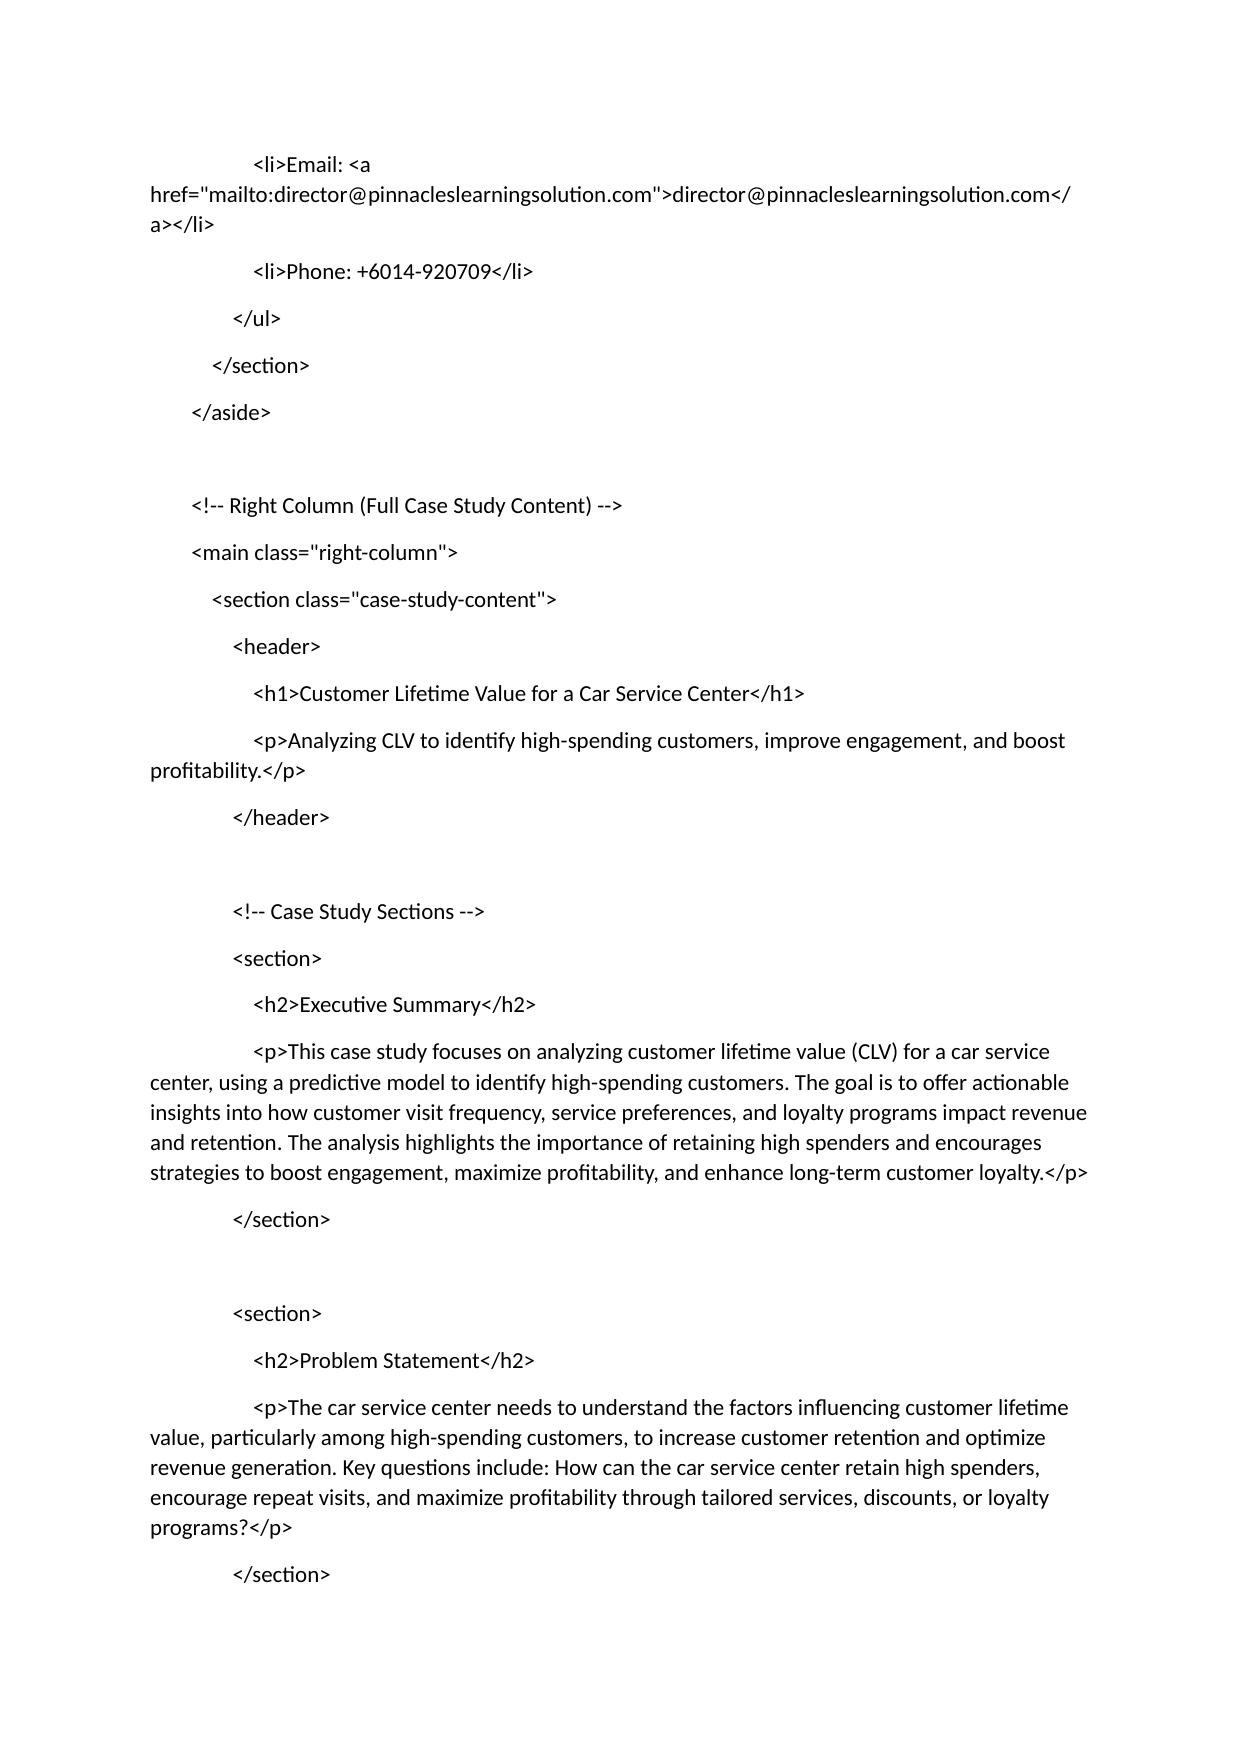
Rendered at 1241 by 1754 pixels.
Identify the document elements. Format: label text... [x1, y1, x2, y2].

text <li>Phone: +6014-920709</li> [150, 257, 1090, 285]
text <section> [150, 944, 1090, 972]
text </section> [150, 1560, 1090, 1588]
text <section> [150, 1299, 1090, 1327]
text </ul> [150, 304, 1090, 332]
text <h2>Problem Statement</h2> [150, 1346, 1090, 1374]
text <header> [150, 632, 1090, 660]
text <p>This case study focuses on analyzing customer lifetime value (CLV) for a car service center, using a predictive model to identify high-spending customers. The goal is to offer actionable insights into how customer visit frequency, service preferences, and loyalty programs impact revenue and retention. The analysis highlights the importance of retaining high spenders and encourages strategies to boost engagement, maximize profitability, and enhance long-term customer loyalty.</p> [150, 1037, 1090, 1186]
text <section class="case-study-content"> [150, 585, 1090, 613]
text </header> [150, 803, 1090, 831]
text <li>Email: <a href="mailto:director@pinnacleslearningsolution.com">director@pinnacleslearningsolution.com</a></li> [150, 150, 1090, 238]
text <!-- Case Study Sections --> [150, 897, 1090, 925]
text <p>The car service center needs to understand the factors influencing customer lifetime value, particularly among high-spending customers, to increase customer retention and optimize revenue generation. Key questions include: How can the car service center retain high spenders, encourage repeat visits, and maximize profitability through tailored services, discounts, or loyalty programs?</p> [150, 1393, 1090, 1542]
text <h1>Customer Lifetime Value for a Car Service Center</h1> [150, 679, 1090, 707]
text </section> [150, 1205, 1090, 1233]
text </aside> [150, 398, 1090, 426]
text <!-- Right Column (Full Case Study Content) --> [150, 492, 1090, 520]
text <p>Analyzing CLV to identify high-spending customers, improve engagement, and boost profitability.</p> [150, 726, 1090, 784]
text </section> [150, 351, 1090, 379]
text <h2>Executive Summary</h2> [150, 991, 1090, 1019]
text <main class="right-column"> [150, 538, 1090, 567]
